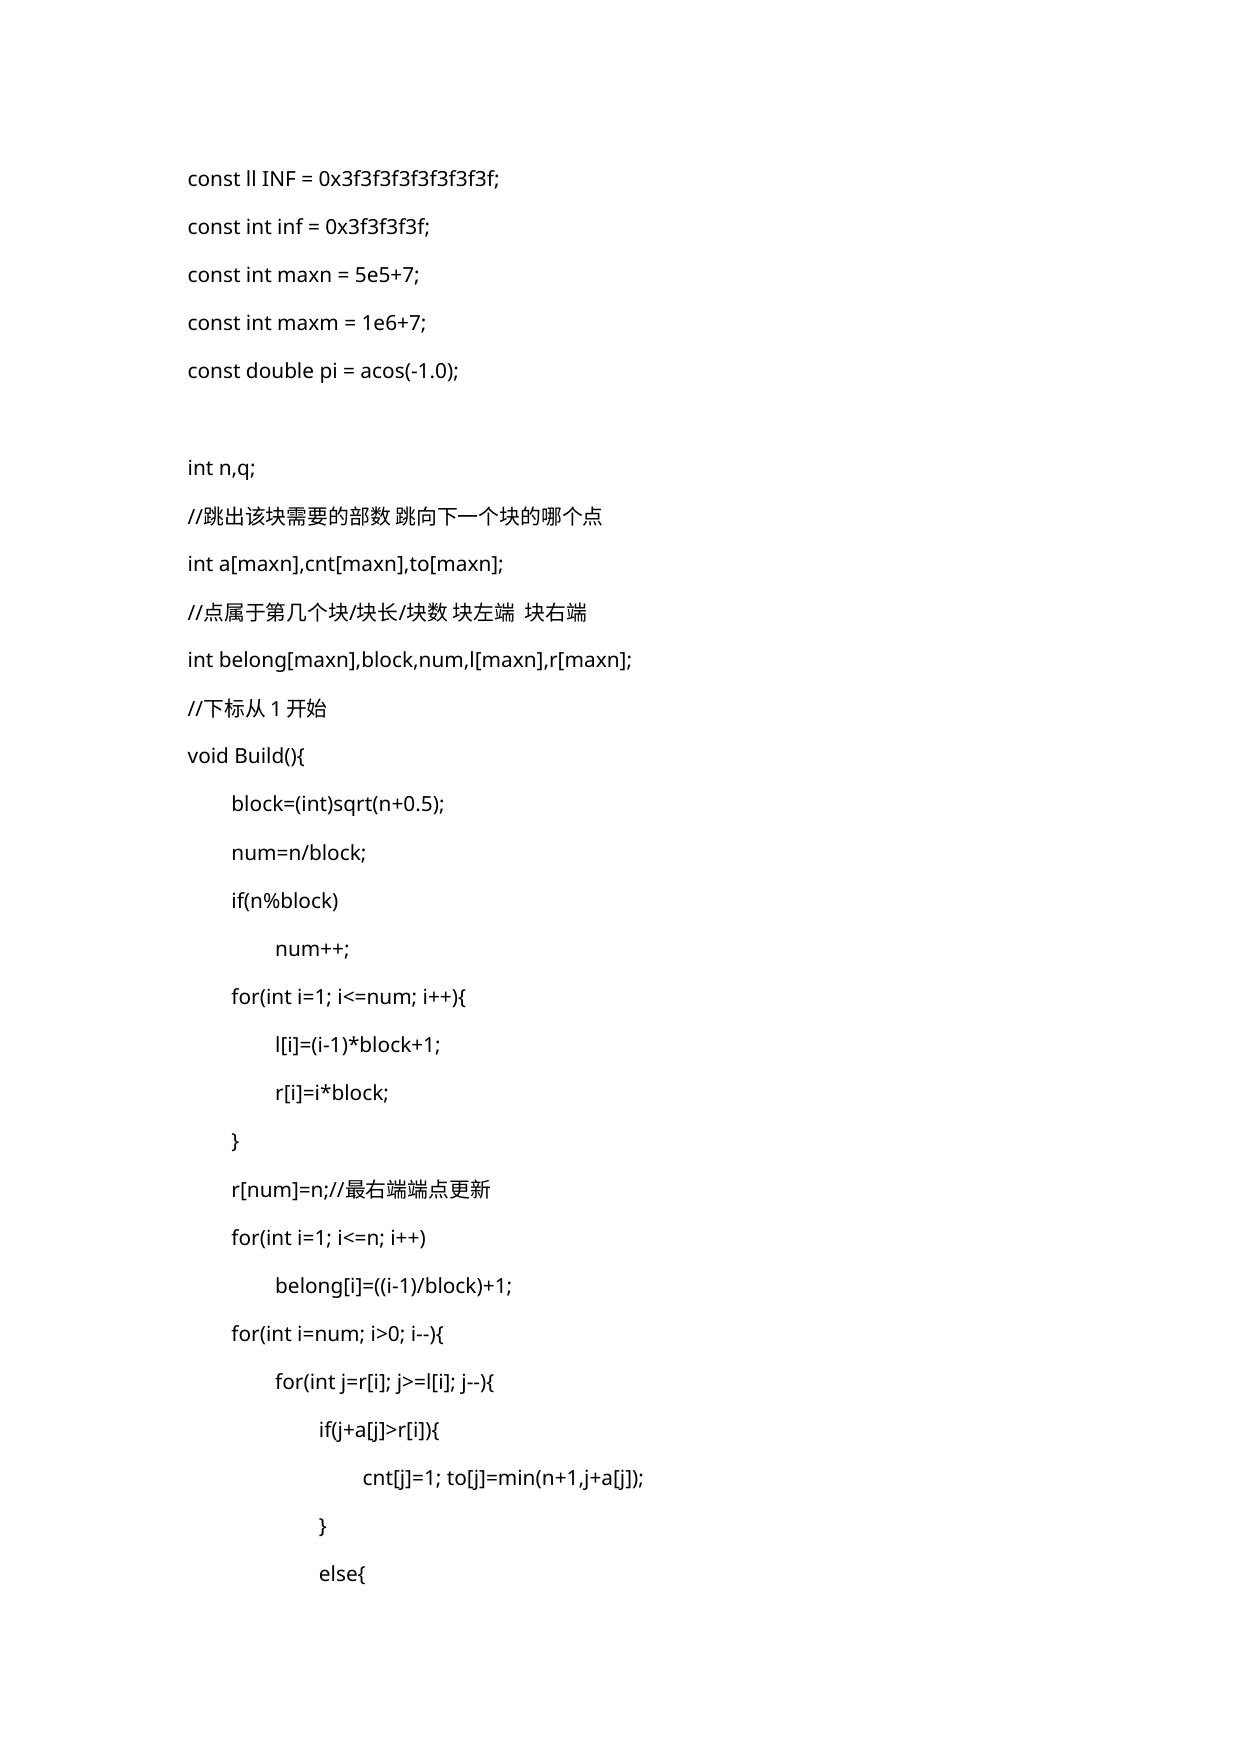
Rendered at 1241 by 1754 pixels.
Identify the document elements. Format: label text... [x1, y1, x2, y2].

text const int inf = 0x3f3f3f3f; [187, 210, 1053, 243]
text //跳出该块需要的部数 跳向下一个块的哪个点 [187, 499, 1053, 531]
text for(int i=num; i>0; i--){ [187, 1317, 1053, 1349]
text belong[i]=((i-1)/block)+1; [187, 1269, 1053, 1301]
text const int maxm = 1e6+7; [187, 306, 1053, 339]
text block=(int)sqrt(n+0.5); [187, 788, 1053, 820]
text } [187, 1124, 1053, 1157]
text if(j+a[j]>r[i]){ [187, 1413, 1053, 1446]
text //点属于第几个块/块长/块数 块左端 块右端 [187, 595, 1053, 628]
text //下标从1开始 [187, 691, 1053, 724]
text for(int i=1; i<=num; i++){ [187, 980, 1053, 1013]
text const int maxn = 5e5+7; [187, 258, 1053, 291]
text num=n/block; [187, 836, 1053, 868]
text r[num]=n;//最右端端点更新 [187, 1173, 1053, 1205]
text l[i]=(i-1)*block+1; [187, 1028, 1053, 1061]
text int n,q; [187, 451, 1053, 483]
text cnt[j]=1; to[j]=min(n+1,j+a[j]); [187, 1461, 1053, 1494]
text } [187, 1509, 1053, 1542]
text int a[maxn],cnt[maxn],to[maxn]; [187, 547, 1053, 579]
text int belong[maxn],block,num,l[maxn],r[maxn]; [187, 643, 1053, 676]
text r[i]=i*block; [187, 1076, 1053, 1109]
text for(int i=1; i<=n; i++) [187, 1221, 1053, 1253]
text if(n%block) [187, 884, 1053, 916]
text num++; [187, 932, 1053, 964]
text for(int j=r[i]; j>=l[i]; j--){ [187, 1365, 1053, 1398]
text else{ [187, 1558, 1053, 1590]
text const ll INF = 0x3f3f3f3f3f3f3f3f; [187, 162, 1053, 194]
text void Build(){ [187, 739, 1053, 772]
text const double pi = acos(-1.0); [187, 354, 1053, 387]
